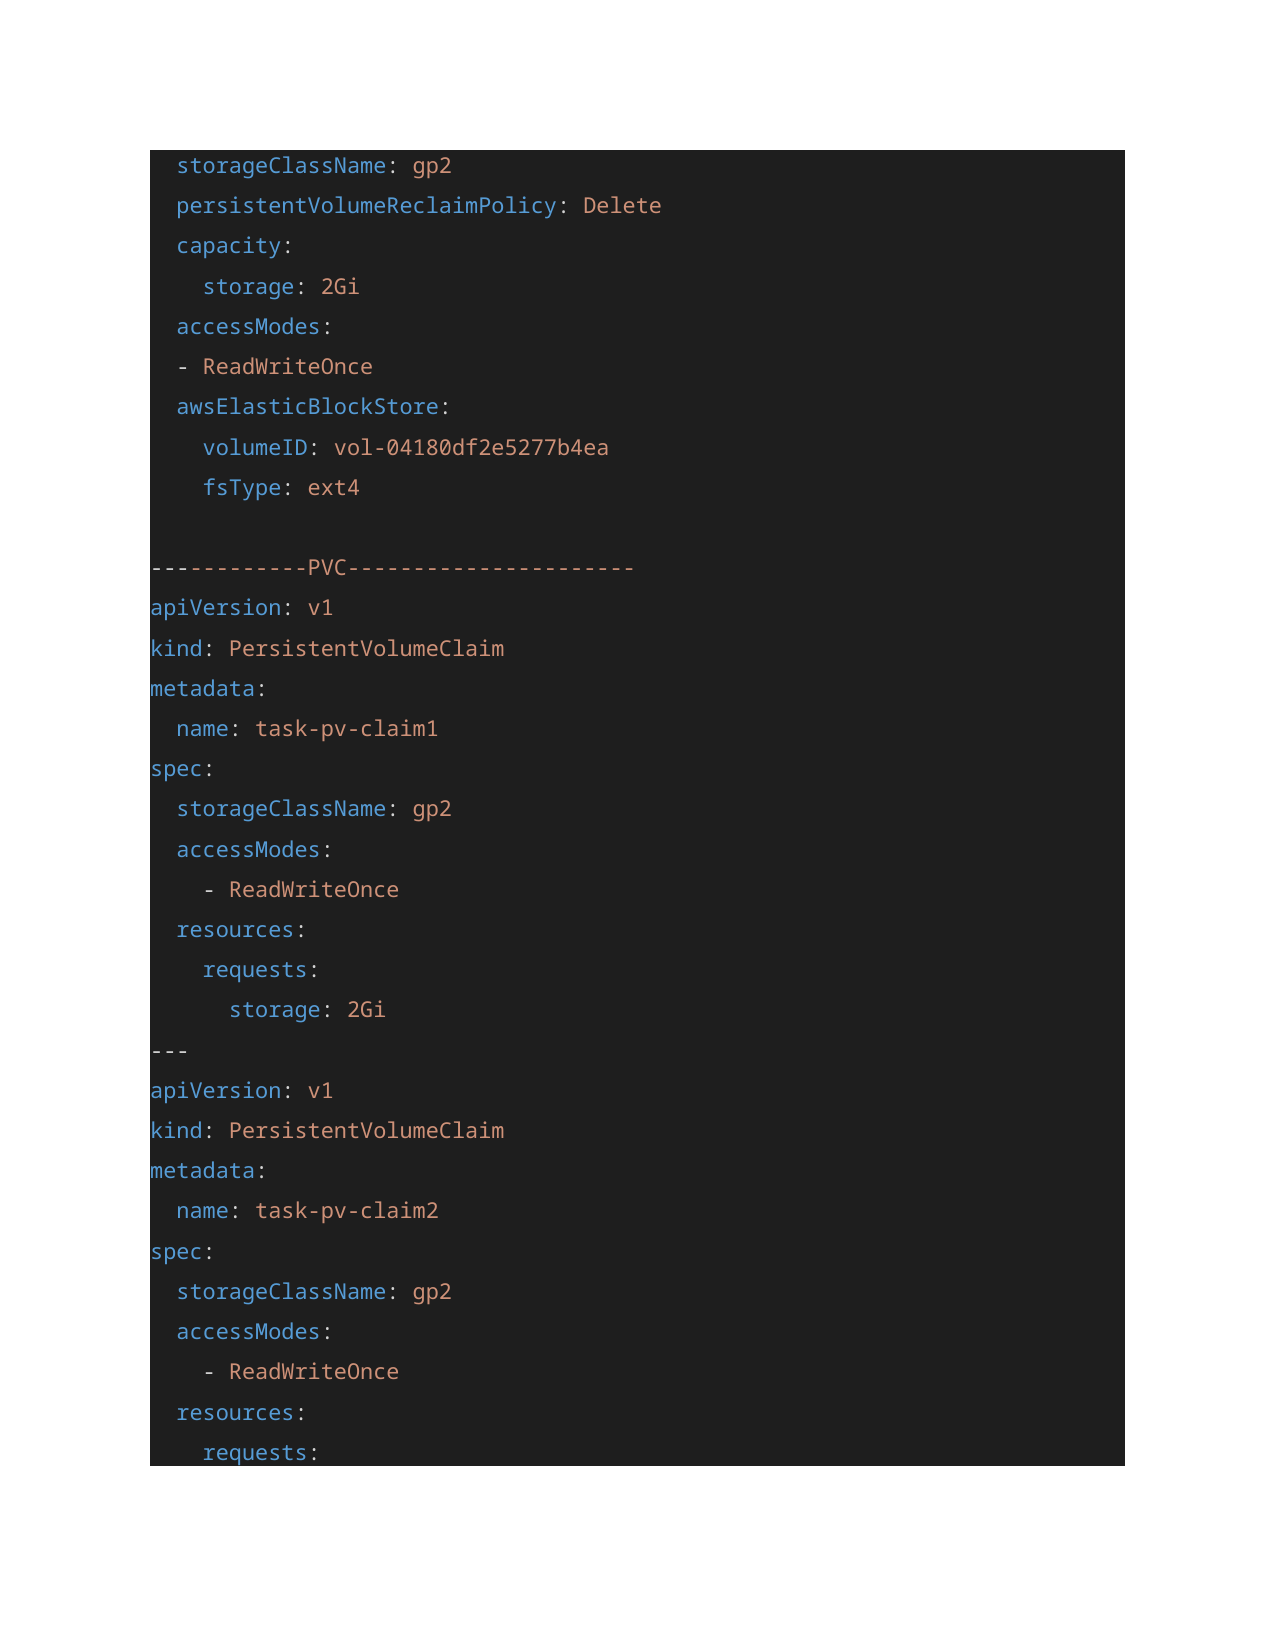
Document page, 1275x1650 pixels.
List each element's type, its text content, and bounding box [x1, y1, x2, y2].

text kind: PersistentVolumeClaim [150, 1115, 1125, 1145]
text storageClassName: gp2 [150, 150, 1125, 180]
text - ReadWriteOnce [150, 874, 1125, 903]
text storage: 2Gi [150, 994, 1125, 1024]
text requests: [150, 1437, 1125, 1466]
text apiVersion: v1 [150, 1075, 1125, 1104]
text - ReadWriteOnce [150, 1356, 1125, 1386]
text awsElasticBlockStore: [150, 391, 1125, 421]
text persistentVolumeReclaimPolicy: Delete [150, 190, 1125, 220]
text storageClassName: gp2 [150, 793, 1125, 823]
text ------------PVC---------------------- [150, 552, 1125, 582]
text resources: [150, 914, 1125, 944]
text spec: [150, 753, 1125, 783]
text - ReadWriteOnce [150, 351, 1125, 381]
text --- [150, 1034, 1125, 1064]
text metadata: [150, 673, 1125, 702]
text accessModes: [150, 1316, 1125, 1346]
text kind: PersistentVolumeClaim [150, 632, 1125, 662]
text volumeID: vol-04180df2e5277b4ea [150, 431, 1125, 461]
text storageClassName: gp2 [150, 1276, 1125, 1306]
text requests: [150, 954, 1125, 984]
text metadata: [150, 1155, 1125, 1185]
text spec: [150, 1236, 1125, 1265]
text accessModes: [150, 311, 1125, 341]
text storage: 2Gi [150, 271, 1125, 300]
text name: task-pv-claim2 [150, 1195, 1125, 1225]
text apiVersion: v1 [150, 592, 1125, 622]
text fsType: ext4 [150, 472, 1125, 501]
text capacity: [150, 230, 1125, 260]
text accessModes: [150, 833, 1125, 863]
text resources: [150, 1396, 1125, 1426]
text name: task-pv-claim1 [150, 713, 1125, 743]
